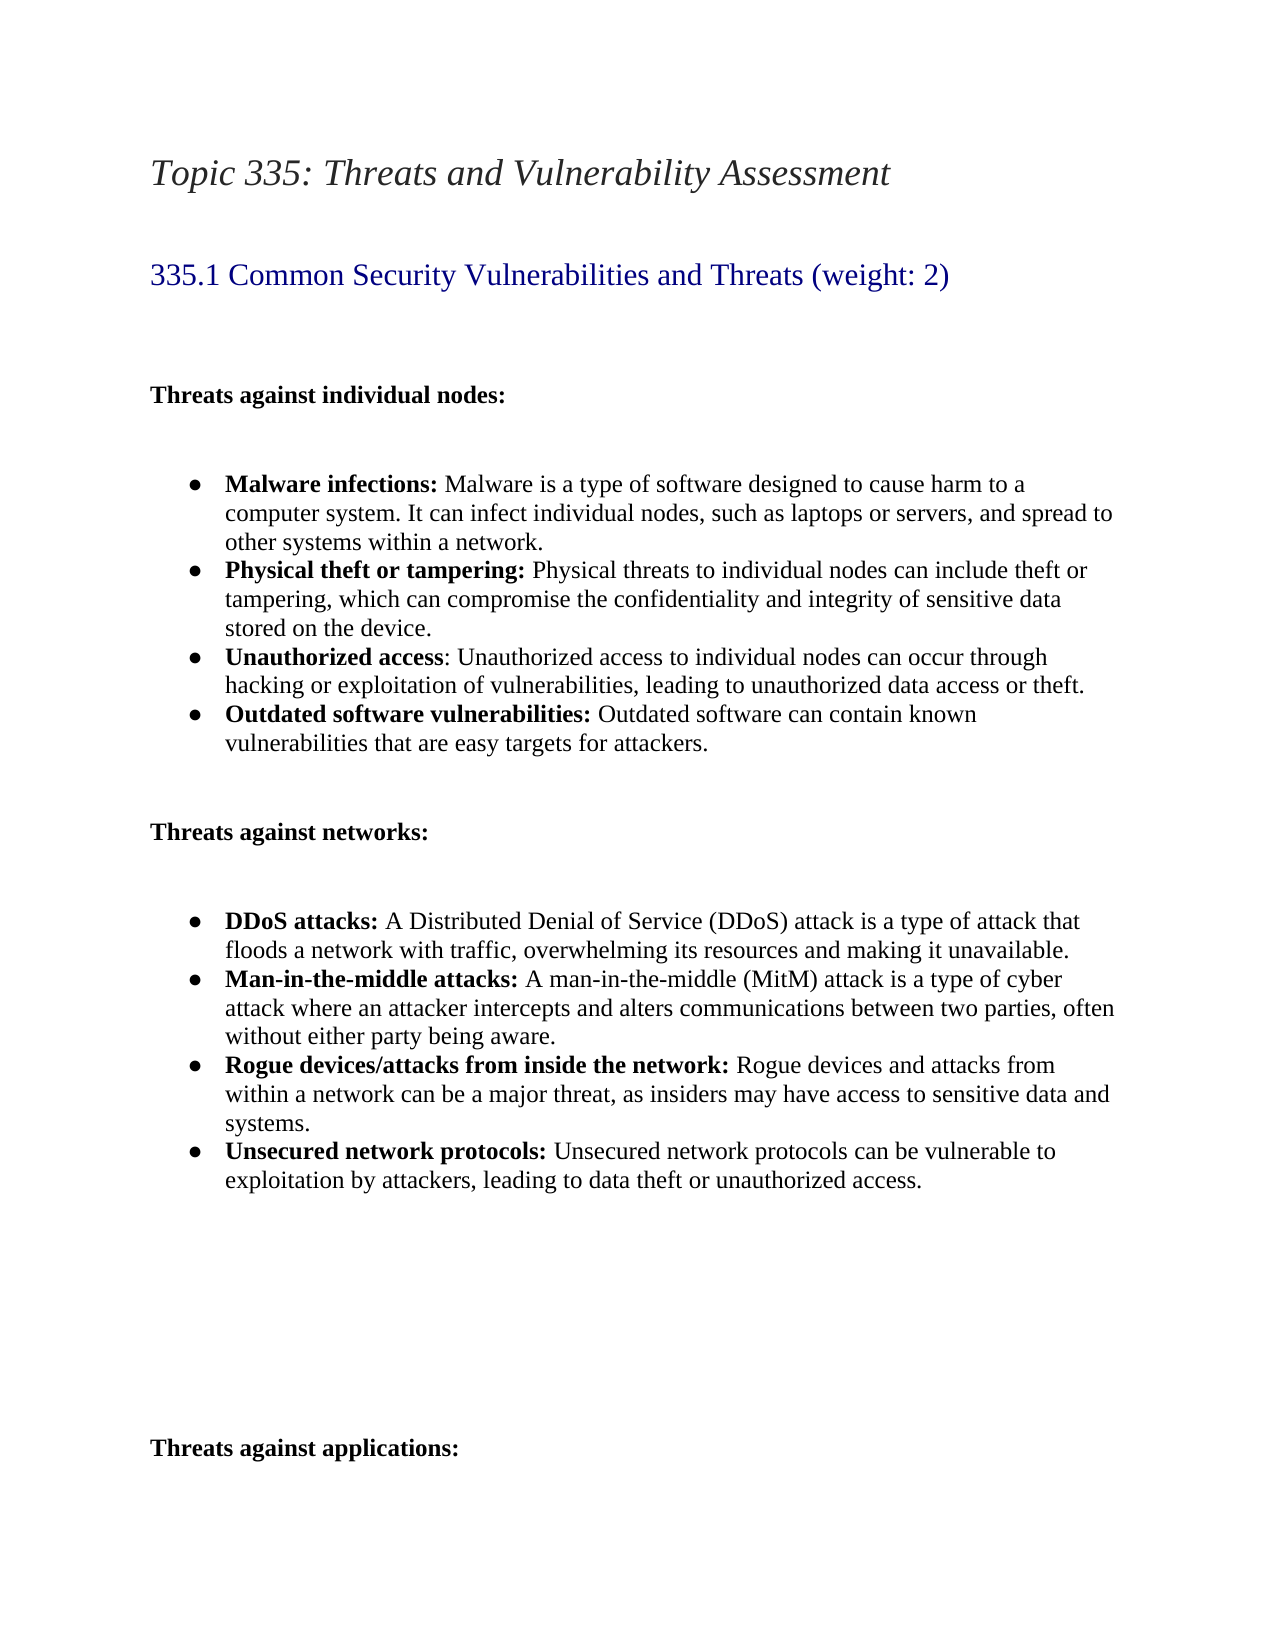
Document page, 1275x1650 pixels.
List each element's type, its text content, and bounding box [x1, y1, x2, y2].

list Malware infections: Malware is a type of software designed to cause harm to a computer system. It can infect individual nodes, such as laptops or servers, and spread to other systems within a network. [187, 469, 1125, 555]
text Threats against applications: [150, 1433, 1125, 1461]
subtitle Topic 335: Threats and Vulnerability Assessment [150, 150, 1125, 193]
text Threats against individual nodes: [150, 380, 1125, 408]
text Threats against networks: [150, 817, 1125, 846]
list Unauthorized access: Unauthorized access to individual nodes can occur through hacking or exploitation of vulnerabilities, leading to unauthorized data access or theft. [187, 642, 1125, 699]
list DDoS attacks: A Distributed Denial of Service (DDoS) attack is a type of attack that floods a network with traffic, overwhelming its resources and making it unavailable. [187, 906, 1125, 964]
list Man-in-the-middle attacks: A man-in-the-middle (MitM) attack is a type of cyber attack where an attacker intercepts and alters communications between two parties, often without either party being aware. [187, 964, 1125, 1050]
subtitle 335.1 Common Security Vulnerabilities and Threats (weight: 2) [150, 256, 1125, 292]
list Rogue devices/attacks from inside the network: Rogue devices and attacks from within a network can be a major threat, as insiders may have access to sensitive data and systems. [187, 1050, 1125, 1136]
list Physical theft or tampering: Physical threats to individual nodes can include theft or tampering, which can compromise the confidentiality and integrity of sensitive data stored on the device. [187, 555, 1125, 642]
list Outdated software vulnerabilities: Outdated software can contain known vulnerabilities that are easy targets for attackers. [187, 699, 1125, 757]
list Unsecured network protocols: Unsecured network protocols can be vulnerable to exploitation by attackers, leading to data theft or unauthorized access. [187, 1136, 1125, 1194]
